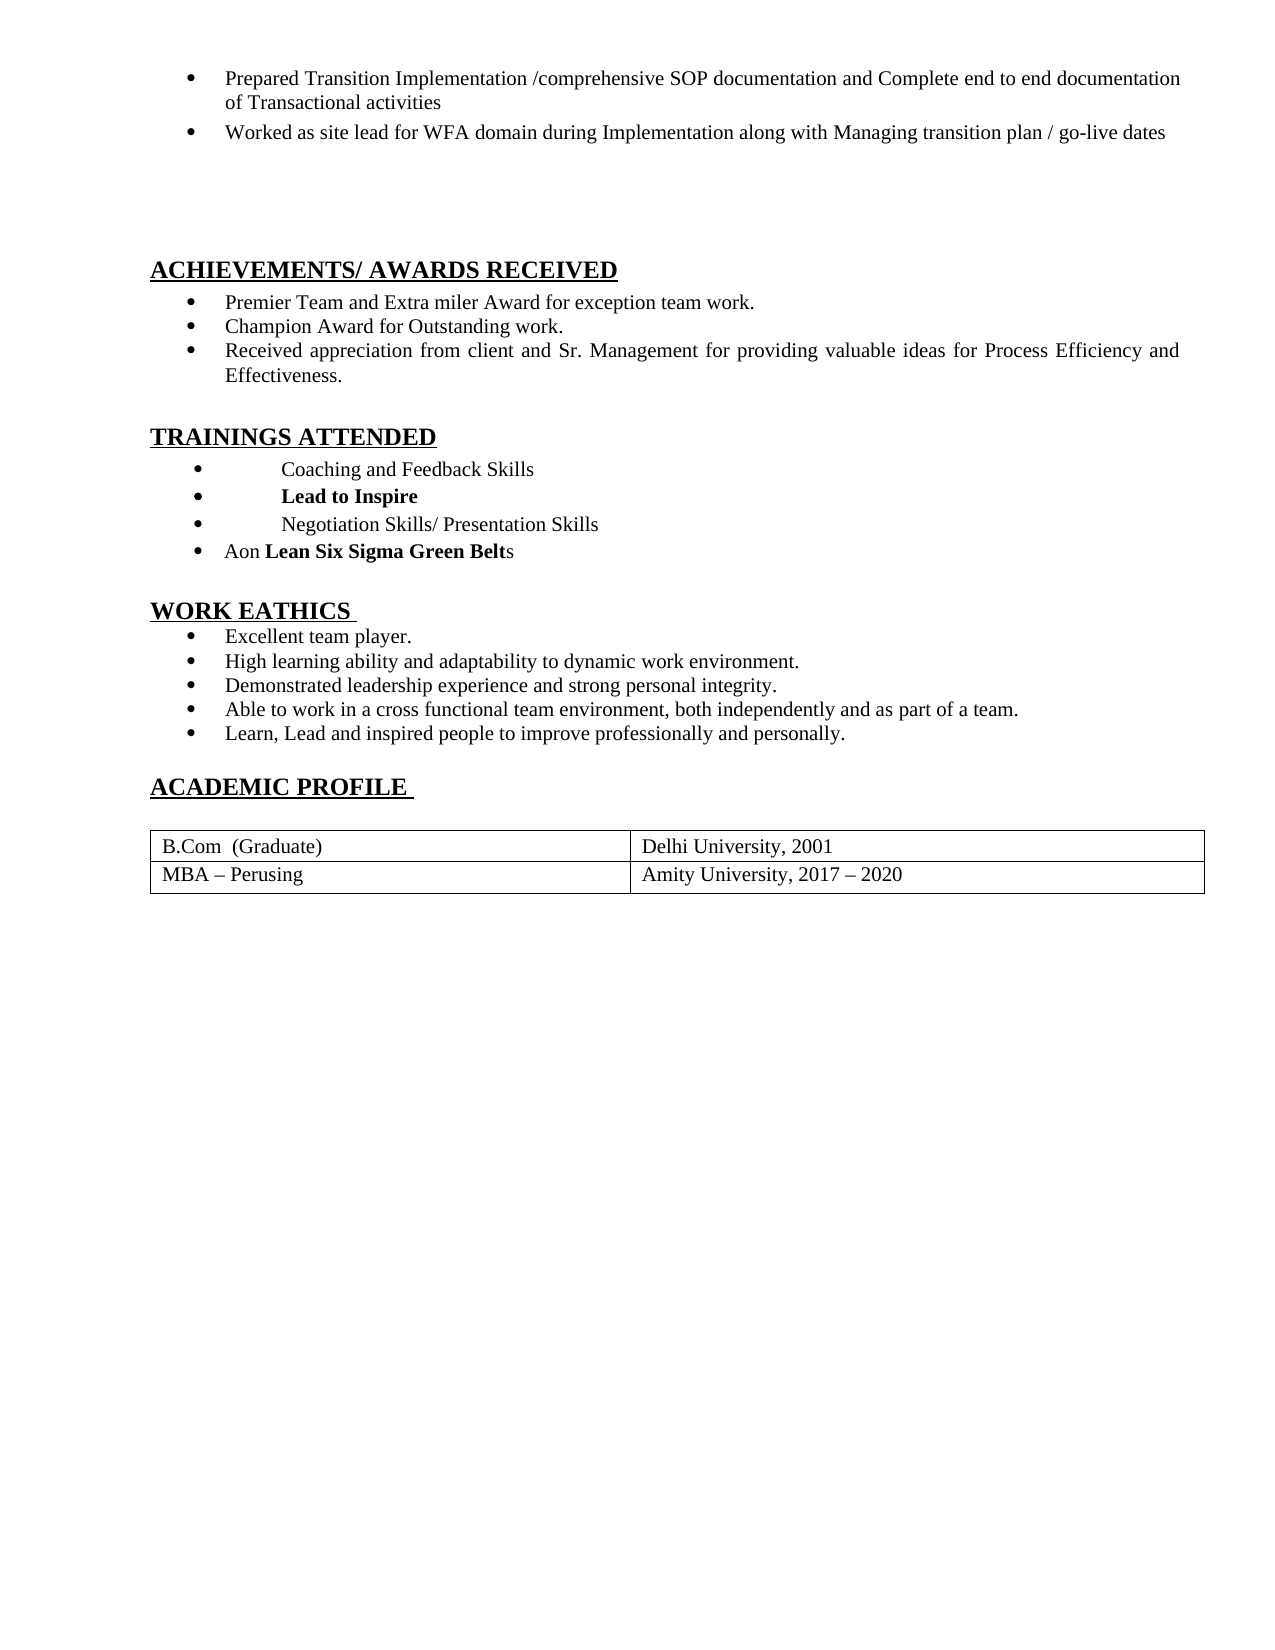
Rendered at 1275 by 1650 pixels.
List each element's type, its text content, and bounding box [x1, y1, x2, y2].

list Coaching and Feedback Skills [194, 457, 1181, 481]
list Premier Team and Extra miler Award for exception team work. [187, 290, 1181, 314]
list Able to work in a cross functional team environment, both independently and as part of a team. [187, 697, 1181, 721]
table_cell Amity University, 2017 – 2020 [631, 862, 1204, 892]
list Excellent team player. [187, 624, 1181, 648]
text ACHIEVEMENTS/ AWARDS RECEIVED [150, 255, 1181, 284]
list Prepared Transition Implementation /comprehensive SOP documentation and Complete end to end documentation of Transactional activities [187, 66, 1181, 114]
text WORK EATHICS [150, 596, 1181, 624]
text TRAININGS ATTENDED [150, 422, 1181, 450]
table_header B.Com (Graduate) [151, 831, 630, 861]
list Demonstrated leadership experience and strong personal integrity. [187, 673, 1181, 697]
list Learn, Lead and inspired people to improve professionally and personally. [187, 721, 1181, 745]
list High learning ability and adaptability to dynamic work environment. [187, 648, 1181, 673]
table_cell MBA – Perusing [151, 862, 630, 892]
list Received appreciation from client and Sr. Management for providing valuable ideas for Process Efficiency and Effectiveness. [187, 338, 1181, 387]
list Lead to Inspire [194, 484, 1181, 508]
list Worked as site lead for WFA domain during Implementation along with Managing transition plan / go-live dates [187, 120, 1181, 144]
list Aon Lean Six Sigma Green Belts [194, 539, 1181, 563]
table_header Delhi University, 2001 [631, 831, 1204, 861]
text ACADEMIC PROFILE [150, 772, 1181, 801]
list Champion Award for Outstanding work. [187, 314, 1181, 338]
list Negotiation Skills/ Presentation Skills [194, 512, 1181, 536]
